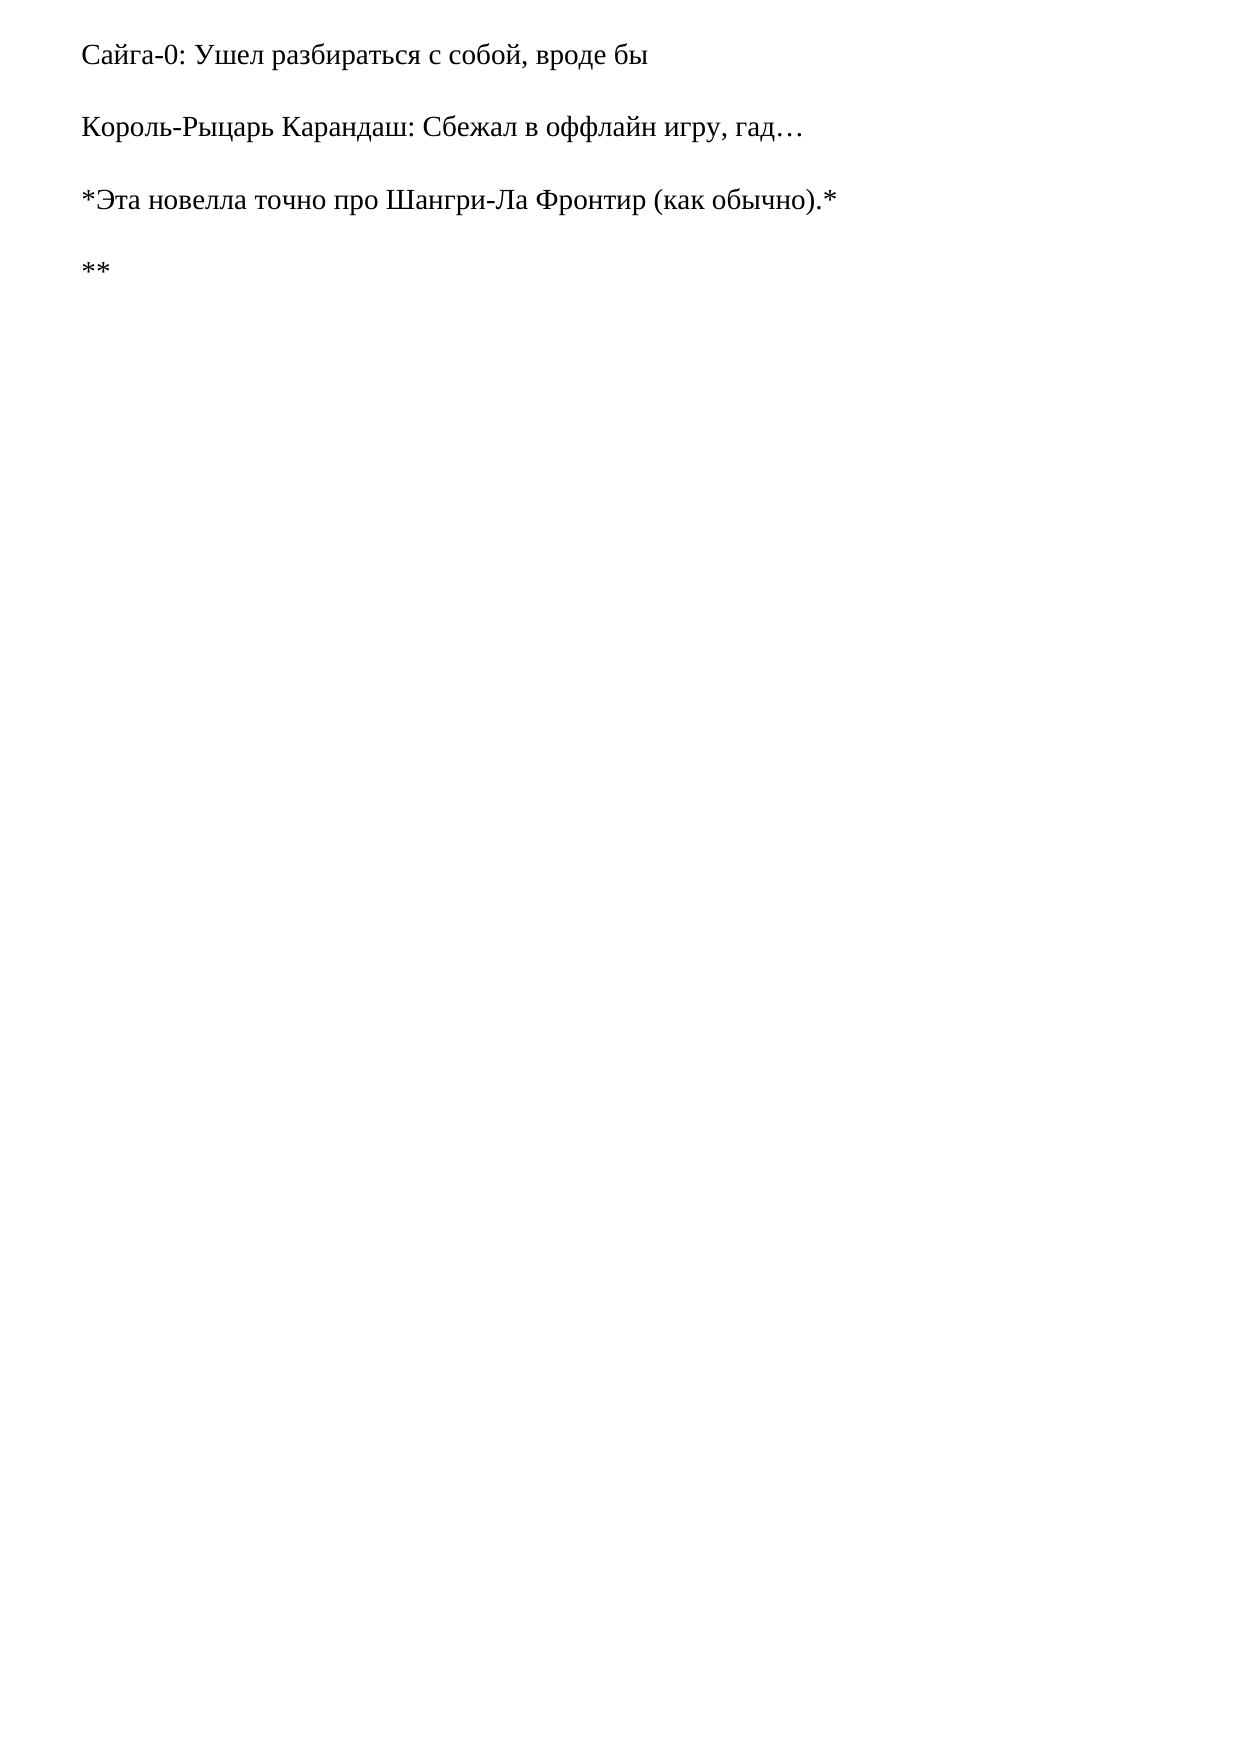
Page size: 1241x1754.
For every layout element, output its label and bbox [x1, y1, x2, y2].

text [81, 37, 1215, 288]
